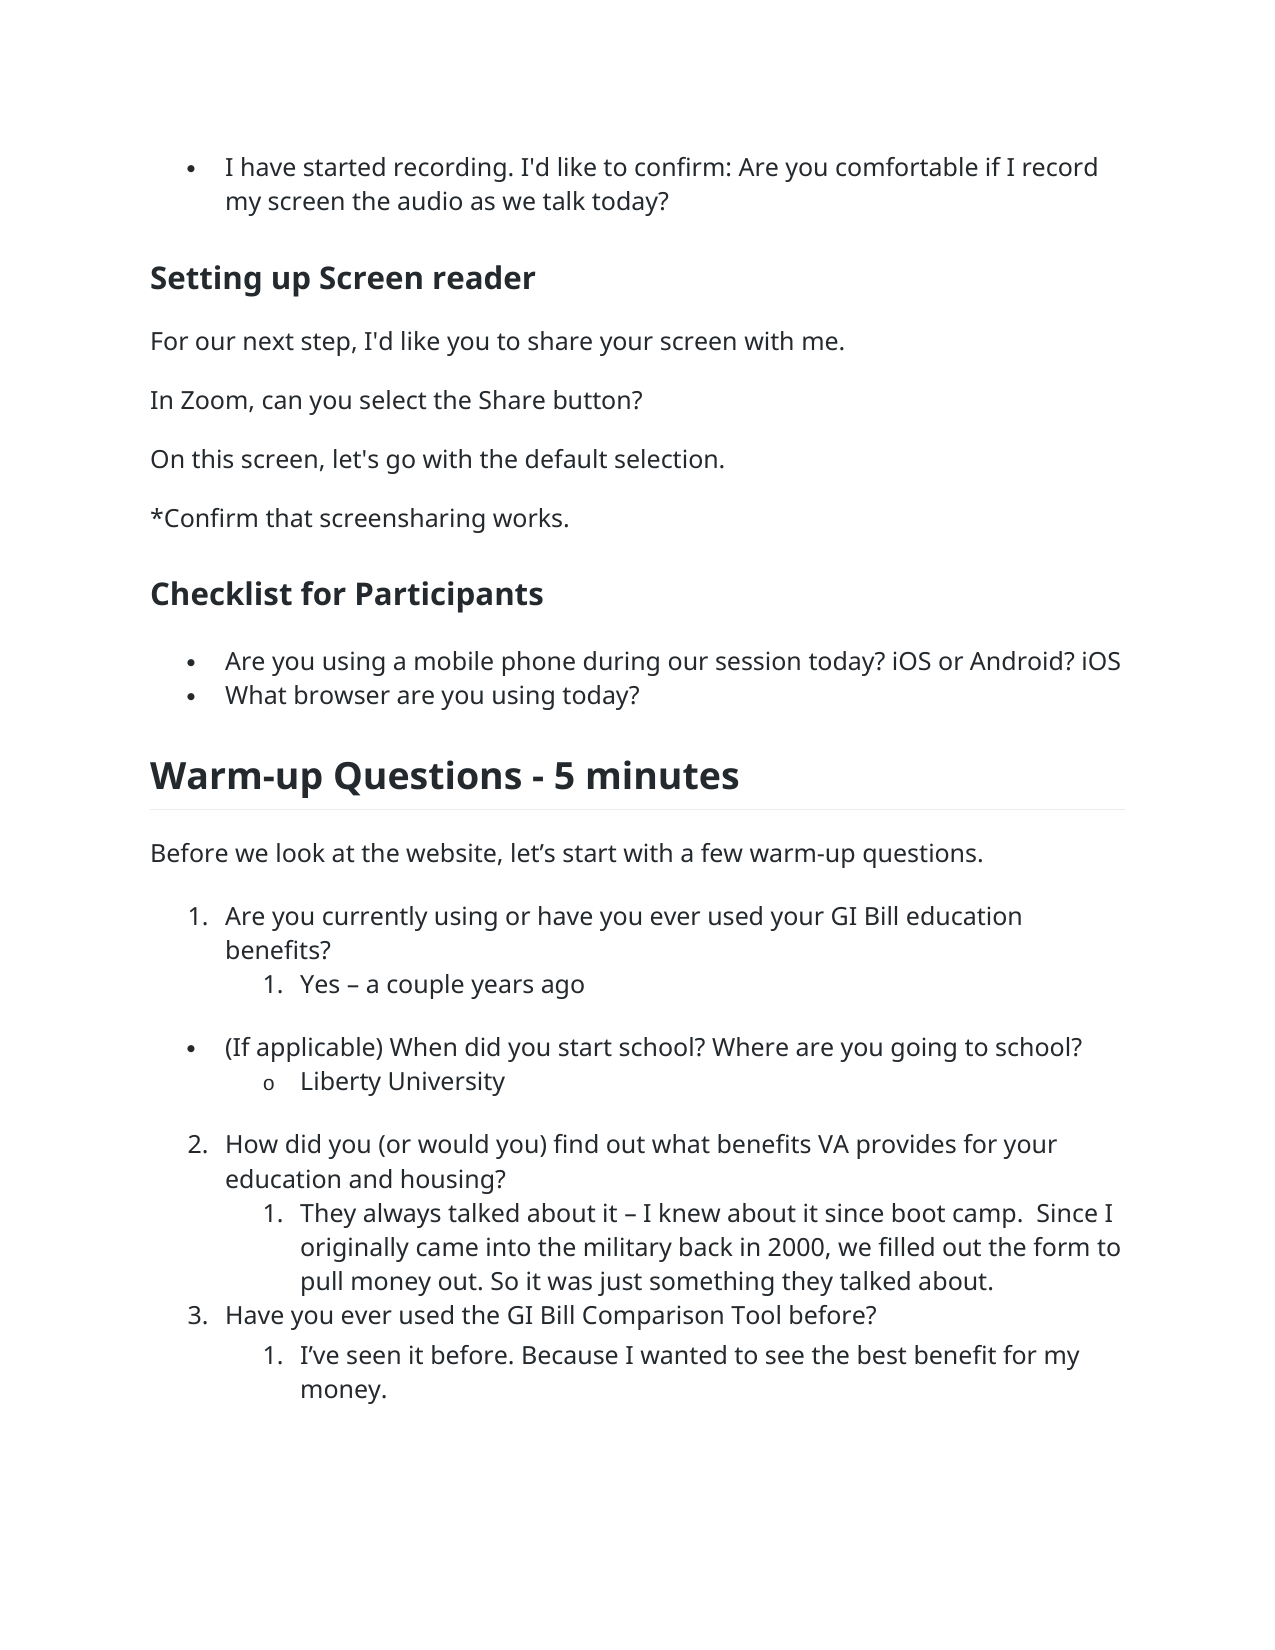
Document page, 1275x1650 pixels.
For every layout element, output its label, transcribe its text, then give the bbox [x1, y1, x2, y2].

text For our next step, I'd like you to share your screen with me. [150, 323, 1125, 357]
list I’ve seen it before. Because I wanted to see the best benefit for my money. [262, 1338, 1125, 1406]
text Checklist for Participants [150, 572, 1125, 614]
list How did you (or would you) find out what benefits VA provides for your education and housing? [187, 1127, 1125, 1195]
text On this screen, let's go with the default selection. [150, 441, 1125, 475]
list What browser are you using today? [187, 678, 1125, 712]
list Liberty University [262, 1064, 1125, 1098]
list Yes – a couple years ago [262, 967, 1125, 1001]
list Are you currently using or have you ever used your GI Bill education benefits? [187, 898, 1125, 967]
text Warm-up Questions - 5 minutes [150, 749, 1125, 809]
text Setting up Screen reader [150, 256, 1125, 298]
list They always talked about it – I knew about it since boot camp. Since I originally came into the military back in 2000, we filled out the form to pull money out. So it was just something they talked about. [262, 1195, 1125, 1297]
text Before we look at the website, let’s start with a few warm-up questions. [150, 835, 1125, 869]
text In Zoom, can you select the Share button? [150, 382, 1125, 416]
list Have you ever used the GI Bill Comparison Tool before? [187, 1297, 1125, 1332]
list (If applicable) When did you start school? Where are you going to school? [187, 1030, 1125, 1064]
list I have started recording. I'd like to confirm: Are you comfortable if I record my screen the audio as we talk today? [187, 150, 1125, 218]
text *Confirm that screensharing works. [150, 500, 1125, 534]
list Are you using a mobile phone during our session today? iOS or Android? iOS [187, 644, 1125, 678]
